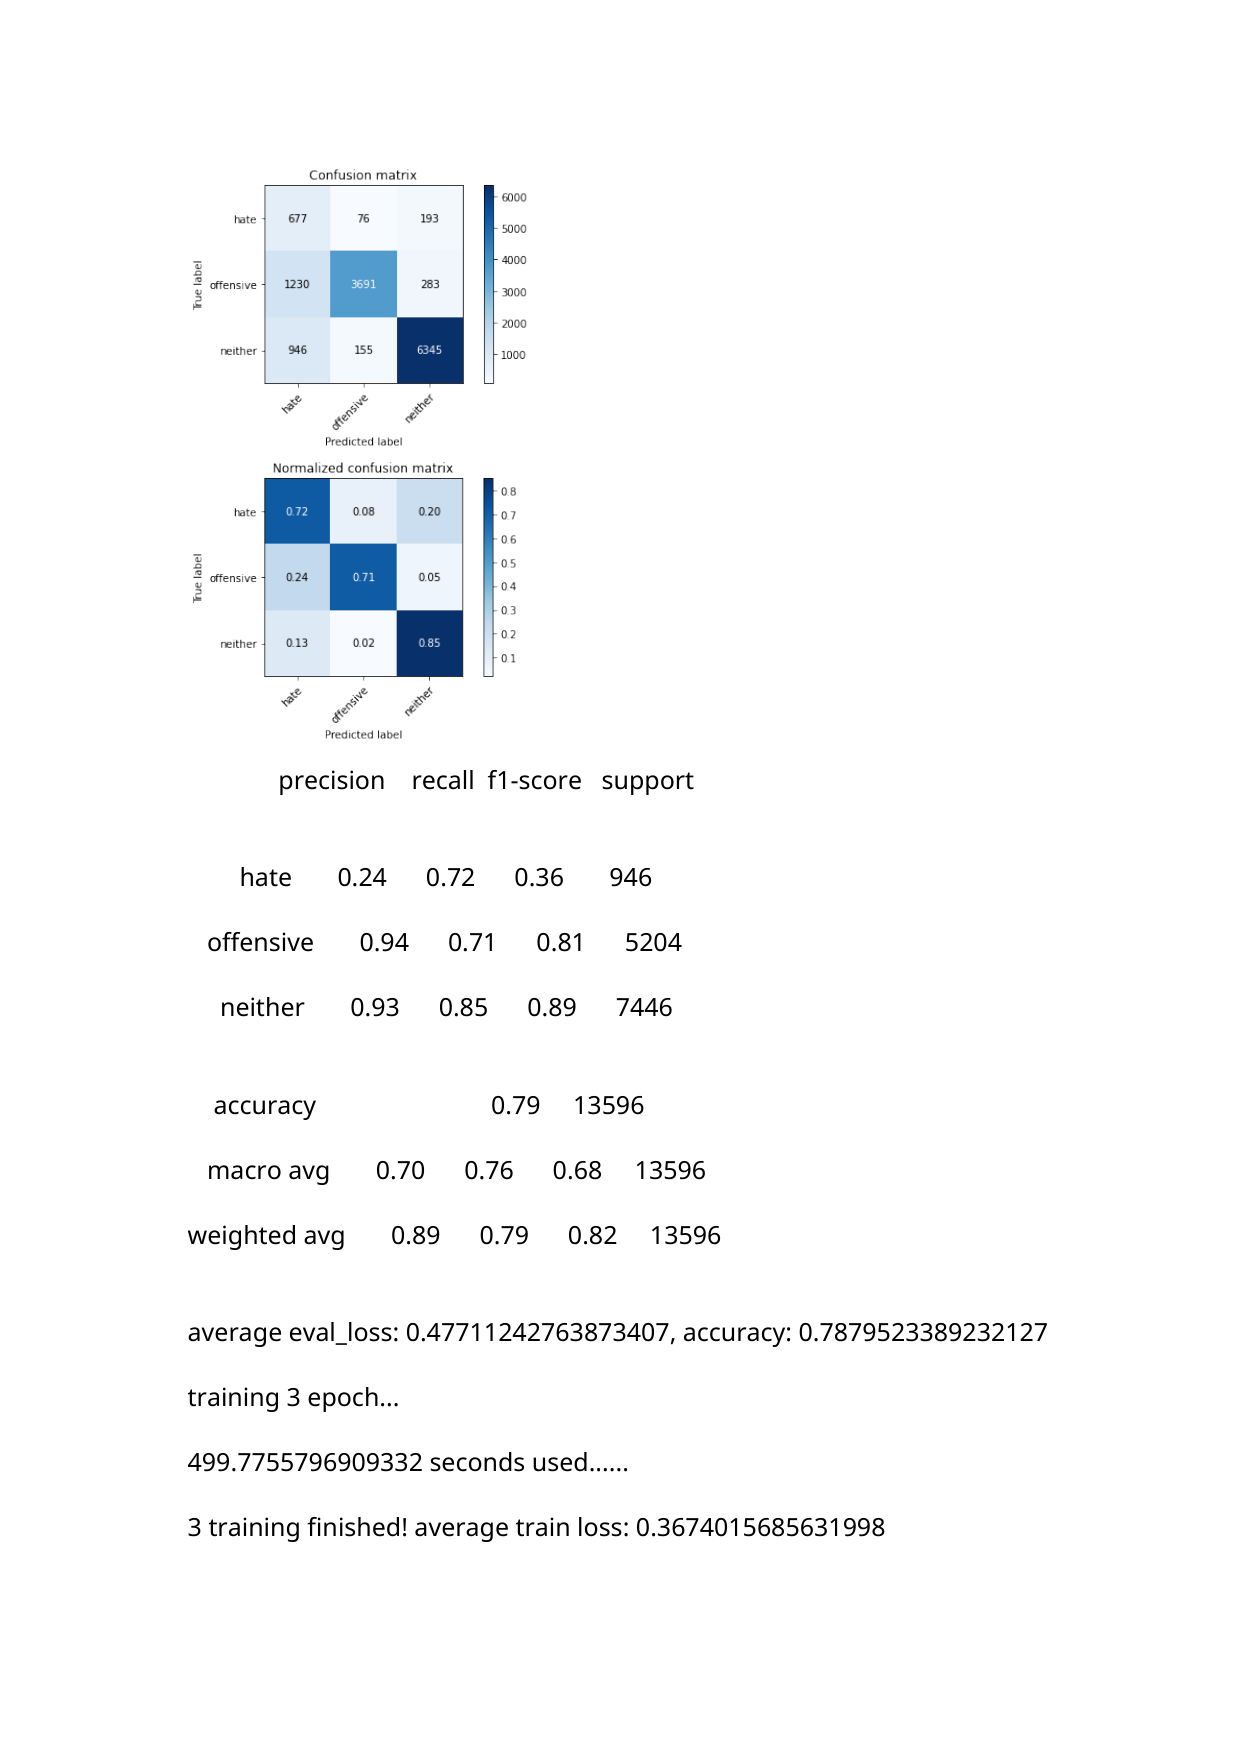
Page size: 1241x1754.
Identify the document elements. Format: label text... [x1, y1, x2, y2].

text 3 training finished! average train loss: 0.3674015685631998 [187, 1494, 1053, 1559]
text neither 0.93 0.85 0.89 7446 [187, 974, 1053, 1039]
text weighted avg 0.89 0.79 0.82 13596 [187, 1202, 1053, 1267]
picture [187, 455, 524, 747]
text offensive 0.94 0.71 0.81 5204 [187, 909, 1053, 974]
text average eval_loss: 0.47711242763873407, accuracy: 0.7879523389232127 [187, 1299, 1053, 1364]
text training 3 epoch... [187, 1364, 1053, 1429]
text macro avg 0.70 0.76 0.68 13596 [187, 1137, 1053, 1202]
text accuracy 0.79 13596 [187, 1072, 1053, 1137]
text precision recall f1-score support [187, 747, 1053, 812]
picture [187, 162, 534, 454]
text hate 0.24 0.72 0.36 946 [187, 844, 1053, 909]
text 499.7755796909332 seconds used...... [187, 1429, 1053, 1494]
